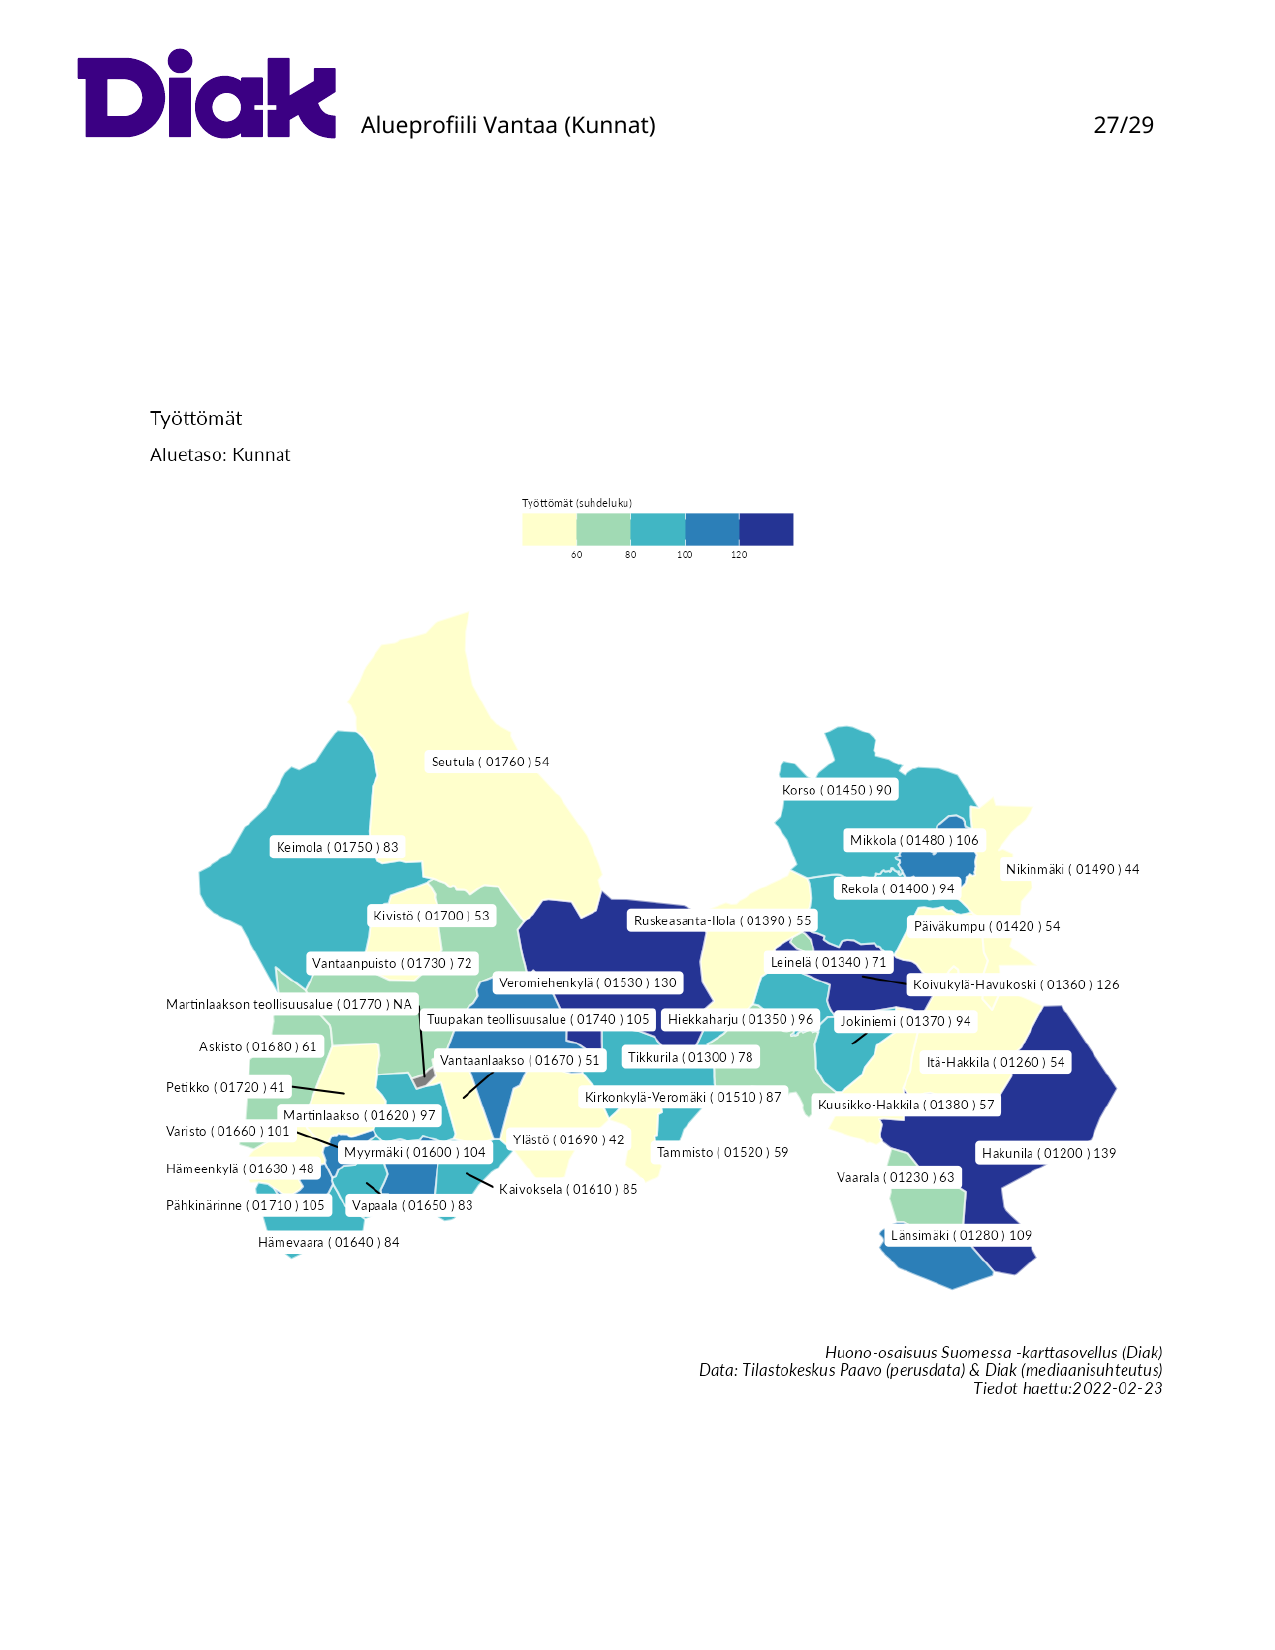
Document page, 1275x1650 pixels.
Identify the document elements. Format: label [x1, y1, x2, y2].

picture [93, 172, 1219, 1576]
